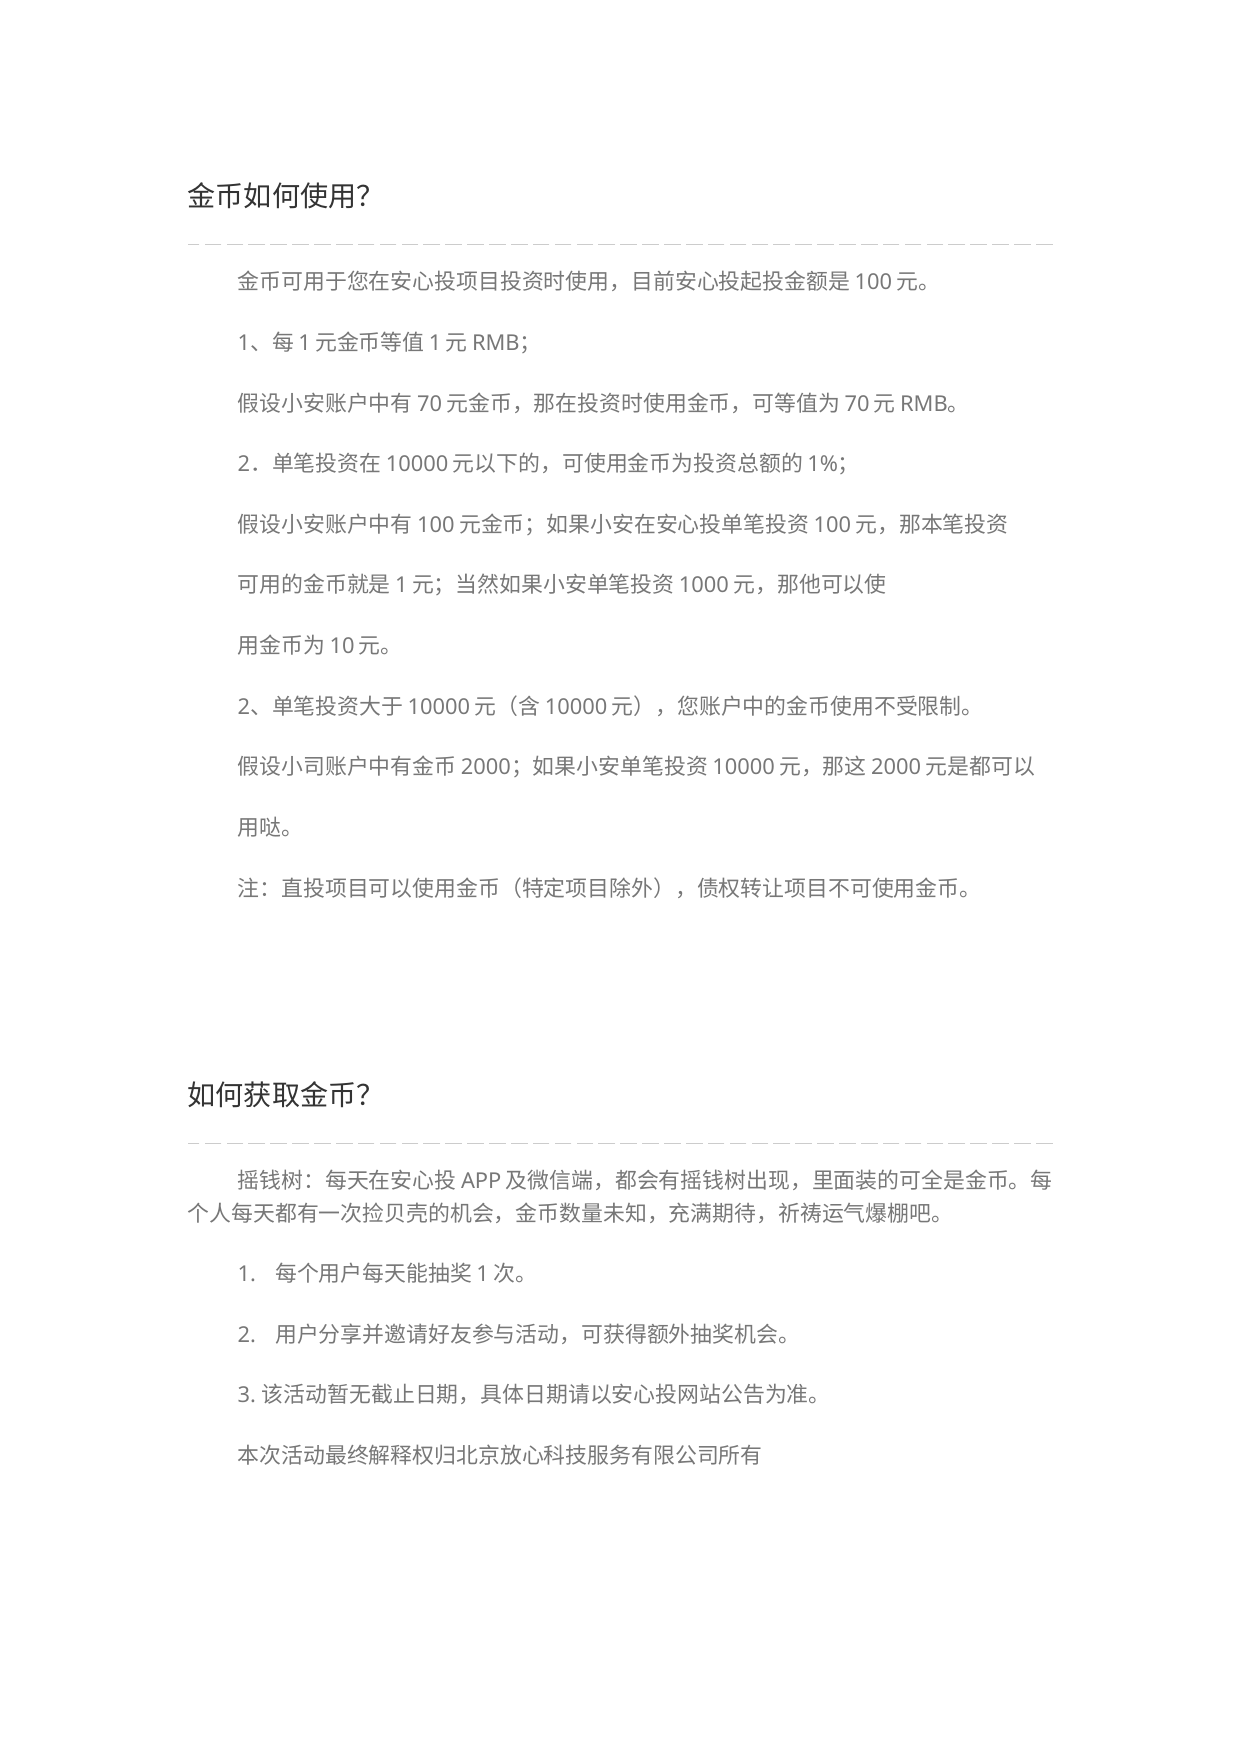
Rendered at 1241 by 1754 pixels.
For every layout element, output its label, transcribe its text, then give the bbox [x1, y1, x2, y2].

text 1、每1元金币等值1元RMB； [187, 324, 1053, 357]
text 假设小安账户中有70元金币，那在投资时使用金币，可等值为70元RMB。 [187, 385, 1053, 418]
text 2．单笔投资在10000元以下的，可使用金币为投资总额的1%； [187, 446, 1053, 478]
list 每个用户每天能抽奖1次。 [237, 1256, 1053, 1288]
text 用哒。 [187, 809, 1053, 842]
text 摇钱树：每天在安心投APP及微信端，都会有摇钱树出现，里面装的可全是金币。每个人每天都有一次捡贝壳的机会，金币数量未知，充满期待，祈祷运气爆棚吧。 [187, 1163, 1053, 1228]
text 本次活动最终解释权归北京放心科技服务有限公司所有 [187, 1438, 1053, 1470]
text 金币如何使用？ [187, 162, 1053, 245]
text 金币可用于您在安心投项目投资时使用，目前安心投起投金额是100元。 [187, 264, 1053, 296]
text 假设小司账户中有金币2000；如果小安单笔投资10000元，那这2000元是都可以 [187, 749, 1053, 781]
text 如何获取金币？ [187, 1061, 1053, 1144]
text 可用的金币就是1元；当然如果小安单笔投资1000元，那他可以使 [187, 567, 1053, 599]
list 用户分享并邀请好友参与活动，可获得额外抽奖机会。 [237, 1317, 1053, 1349]
text 2、单笔投资大于10000元（含10000元），您账户中的金币使用不受限制。 [187, 688, 1053, 721]
text 注：直投项目可以使用金币（特定项目除外），债权转让项目不可使用金币。 [187, 870, 1053, 903]
text 用金币为10元。 [187, 628, 1053, 660]
text 假设小安账户中有100元金币；如果小安在安心投单笔投资100元，那本笔投资 [187, 506, 1053, 539]
text 3. 该活动暂无截止日期，具体日期请以安心投网站公告为准。 [187, 1377, 1053, 1410]
